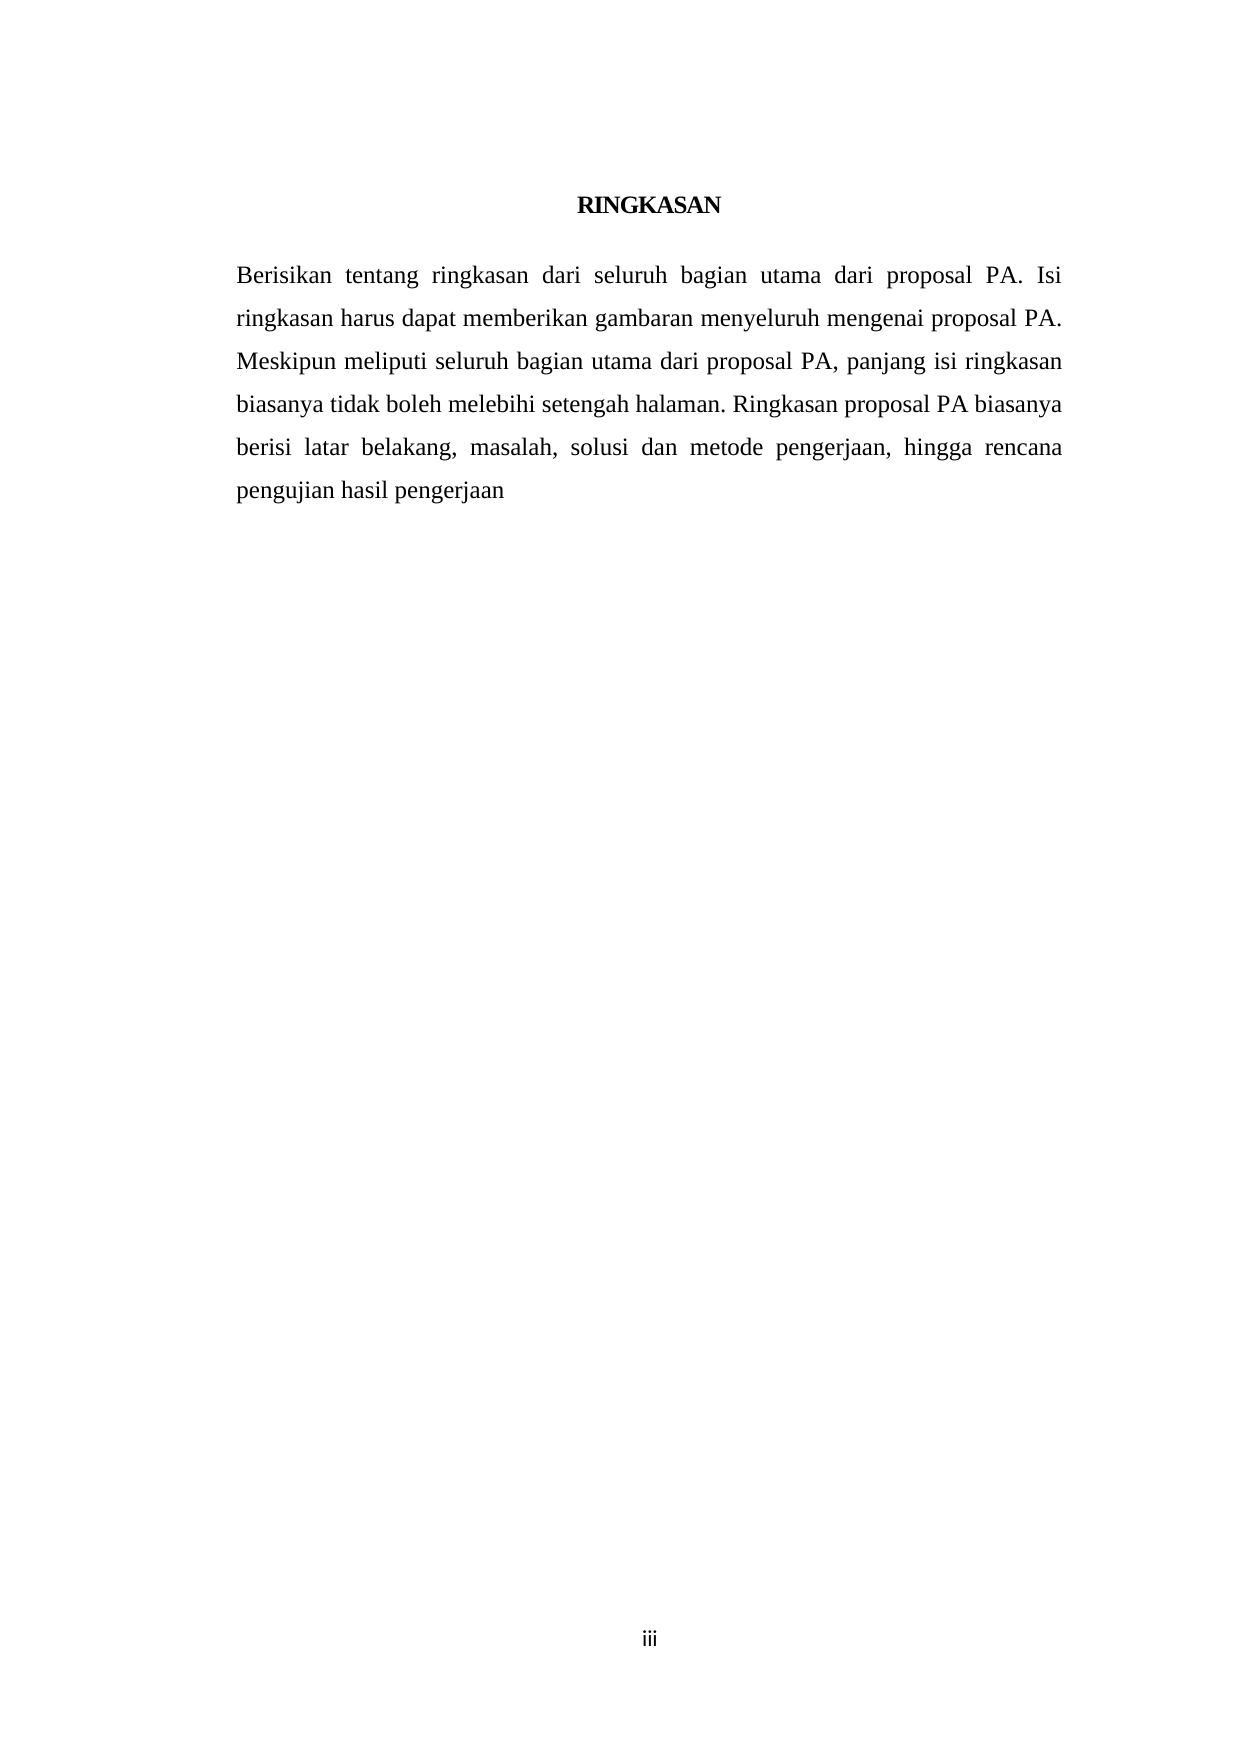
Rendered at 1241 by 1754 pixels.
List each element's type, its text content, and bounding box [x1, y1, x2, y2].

title RINGKASAN [236, 190, 1063, 218]
text Berisikan tentang ringkasan dari seluruh bagian utama dari proposal PA. Isi ringkasan harus dapat memberikan gambaran menyeluruh mengenai proposal PA. Meskipun meliputi seluruh bagian utama dari proposal PA, panjang isi ringkasan biasanya tidak boleh melebihi setengah halaman. Ringkasan proposal PA biasanya berisi latar belakang, masalah, solusi dan metode pengerjaan, hingga rencana pengujian hasil pengerjaan [236, 260, 1063, 504]
